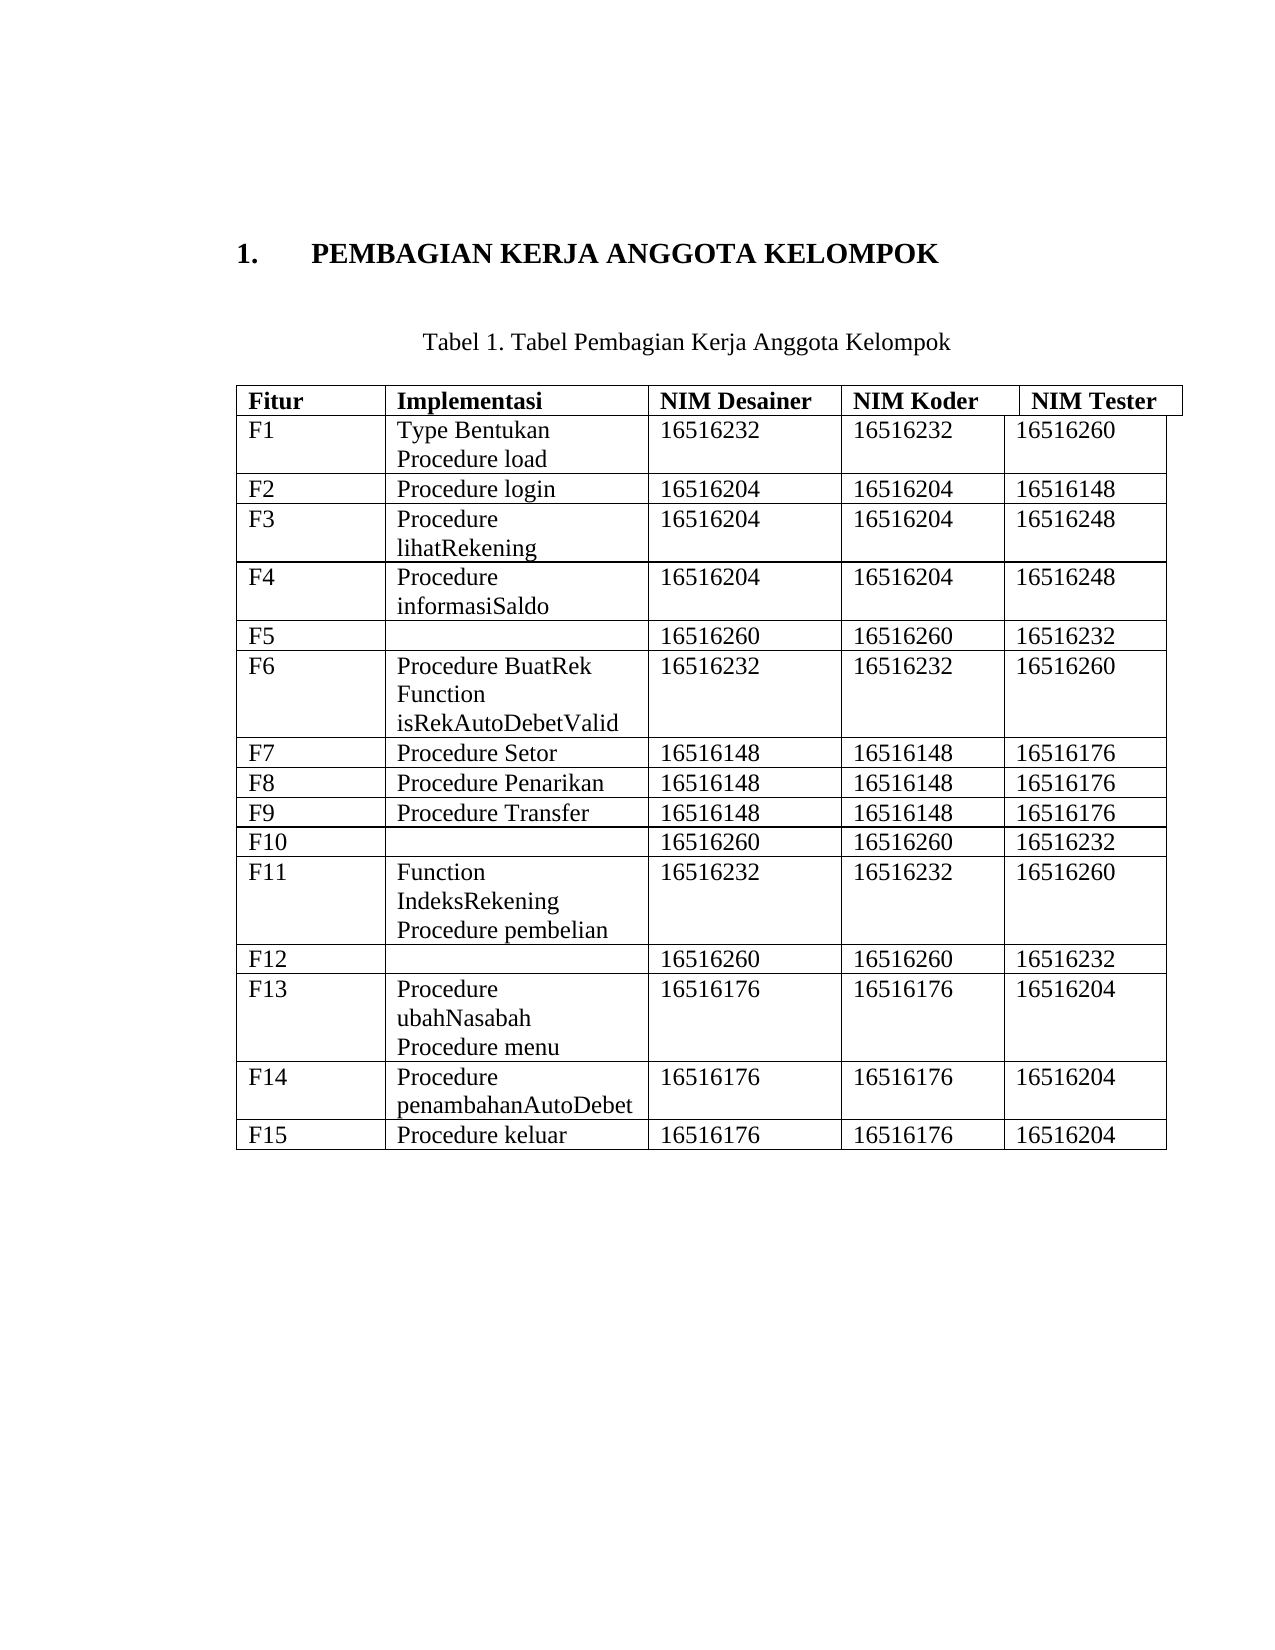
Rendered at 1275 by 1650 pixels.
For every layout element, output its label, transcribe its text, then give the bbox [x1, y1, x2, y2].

table_cell F6 [237, 651, 385, 737]
table_header Fitur [237, 386, 385, 414]
table_cell Procedure Transfer [386, 798, 648, 826]
table_cell [386, 945, 648, 973]
table_cell 16516204 [1005, 1120, 1166, 1149]
table_cell 16516232 [649, 857, 841, 943]
table_cell 16516248 [1005, 504, 1166, 561]
table_cell F10 [237, 828, 385, 856]
table_cell 16516204 [649, 563, 841, 620]
table_cell F9 [237, 798, 385, 826]
table_cell F7 [237, 738, 385, 767]
table_cell 16516248 [1005, 563, 1166, 620]
table_cell 16516176 [649, 1120, 841, 1149]
table_cell Procedure lihatRekening [386, 504, 648, 561]
table_cell 16516176 [1005, 738, 1166, 767]
table_cell 16516176 [842, 1120, 1004, 1149]
table_cell 16516232 [842, 857, 1004, 943]
table_cell 16516176 [842, 974, 1004, 1061]
table_cell 16516260 [1005, 651, 1166, 737]
table_cell F8 [237, 768, 385, 797]
table_cell 16516204 [842, 563, 1004, 620]
table_cell 16516232 [1005, 945, 1166, 973]
table_cell 16516148 [842, 768, 1004, 797]
table_cell 16516148 [649, 738, 841, 767]
table_cell 16516260 [842, 828, 1004, 856]
table_cell 16516204 [842, 474, 1004, 503]
table_cell 16516260 [649, 945, 841, 973]
table_cell 16516232 [1005, 621, 1166, 650]
table_cell 16516260 [842, 621, 1004, 650]
table_header Implementasi [386, 386, 648, 414]
table_cell 16516148 [1005, 474, 1166, 503]
table_cell [386, 828, 648, 856]
table_cell Procedure BuatRek Function isRekAutoDebetValid [386, 651, 648, 737]
table_cell 16516148 [842, 738, 1004, 767]
table_cell F5 [237, 621, 385, 650]
table_cell 16516204 [1005, 1062, 1166, 1119]
table_cell Procedure penambahanAutoDebet [386, 1062, 648, 1119]
table_cell Procedure login [386, 474, 648, 503]
table_cell 16516148 [842, 798, 1004, 826]
table_header NIM Desainer [649, 386, 841, 414]
table_cell 16516176 [842, 1062, 1004, 1119]
table_cell 16516260 [1005, 416, 1166, 473]
table_cell 16516260 [649, 621, 841, 650]
table_cell 16516204 [649, 504, 841, 561]
table_cell 16516232 [842, 651, 1004, 737]
table_cell Function IndeksRekening Procedure pembelian [386, 857, 648, 943]
table_cell 16516232 [842, 416, 1004, 473]
table_cell F12 [237, 945, 385, 973]
table_cell 16516204 [649, 474, 841, 503]
table_cell F15 [237, 1120, 385, 1149]
table_cell 16516232 [1005, 828, 1166, 856]
table_cell 16516204 [842, 504, 1004, 561]
table_cell 16516148 [649, 768, 841, 797]
table_cell F11 [237, 857, 385, 943]
table_cell 16516148 [649, 798, 841, 826]
table_cell F14 [237, 1062, 385, 1119]
table_cell F3 [237, 504, 385, 561]
text 1. PEMBAGIAN KERJA ANGGOTA KELOMPOK [236, 236, 1137, 270]
table_cell 16516176 [1005, 768, 1166, 797]
table_cell 16516176 [649, 1062, 841, 1119]
table_cell 16516232 [649, 416, 841, 473]
table_cell Procedure ubahNasabah Procedure menu [386, 974, 648, 1061]
table_cell F1 [237, 416, 385, 473]
table_cell 16516260 [1005, 857, 1166, 943]
table_cell Procedure keluar [386, 1120, 648, 1149]
table_cell Procedure informasiSaldo [386, 563, 648, 620]
table_cell Procedure Setor [386, 738, 648, 767]
table_cell Procedure Penarikan [386, 768, 648, 797]
table_cell 16516176 [1005, 798, 1166, 826]
table_cell F13 [237, 974, 385, 1061]
table_cell 16516260 [842, 945, 1004, 973]
table_cell Type Bentukan Procedure load [386, 416, 648, 473]
table_cell [386, 621, 648, 650]
table_cell 16516232 [649, 651, 841, 737]
table_header NIM Tester [1020, 386, 1182, 414]
table_cell 16516260 [649, 828, 841, 856]
table_cell F2 [237, 474, 385, 503]
table_cell 16516176 [649, 974, 841, 1061]
table_cell F4 [237, 563, 385, 620]
table_cell 16516204 [1005, 974, 1166, 1061]
table_header NIM Koder [842, 386, 1019, 414]
text Tabel 1. Tabel Pembagian Kerja Anggota Kelompok [236, 327, 1137, 356]
